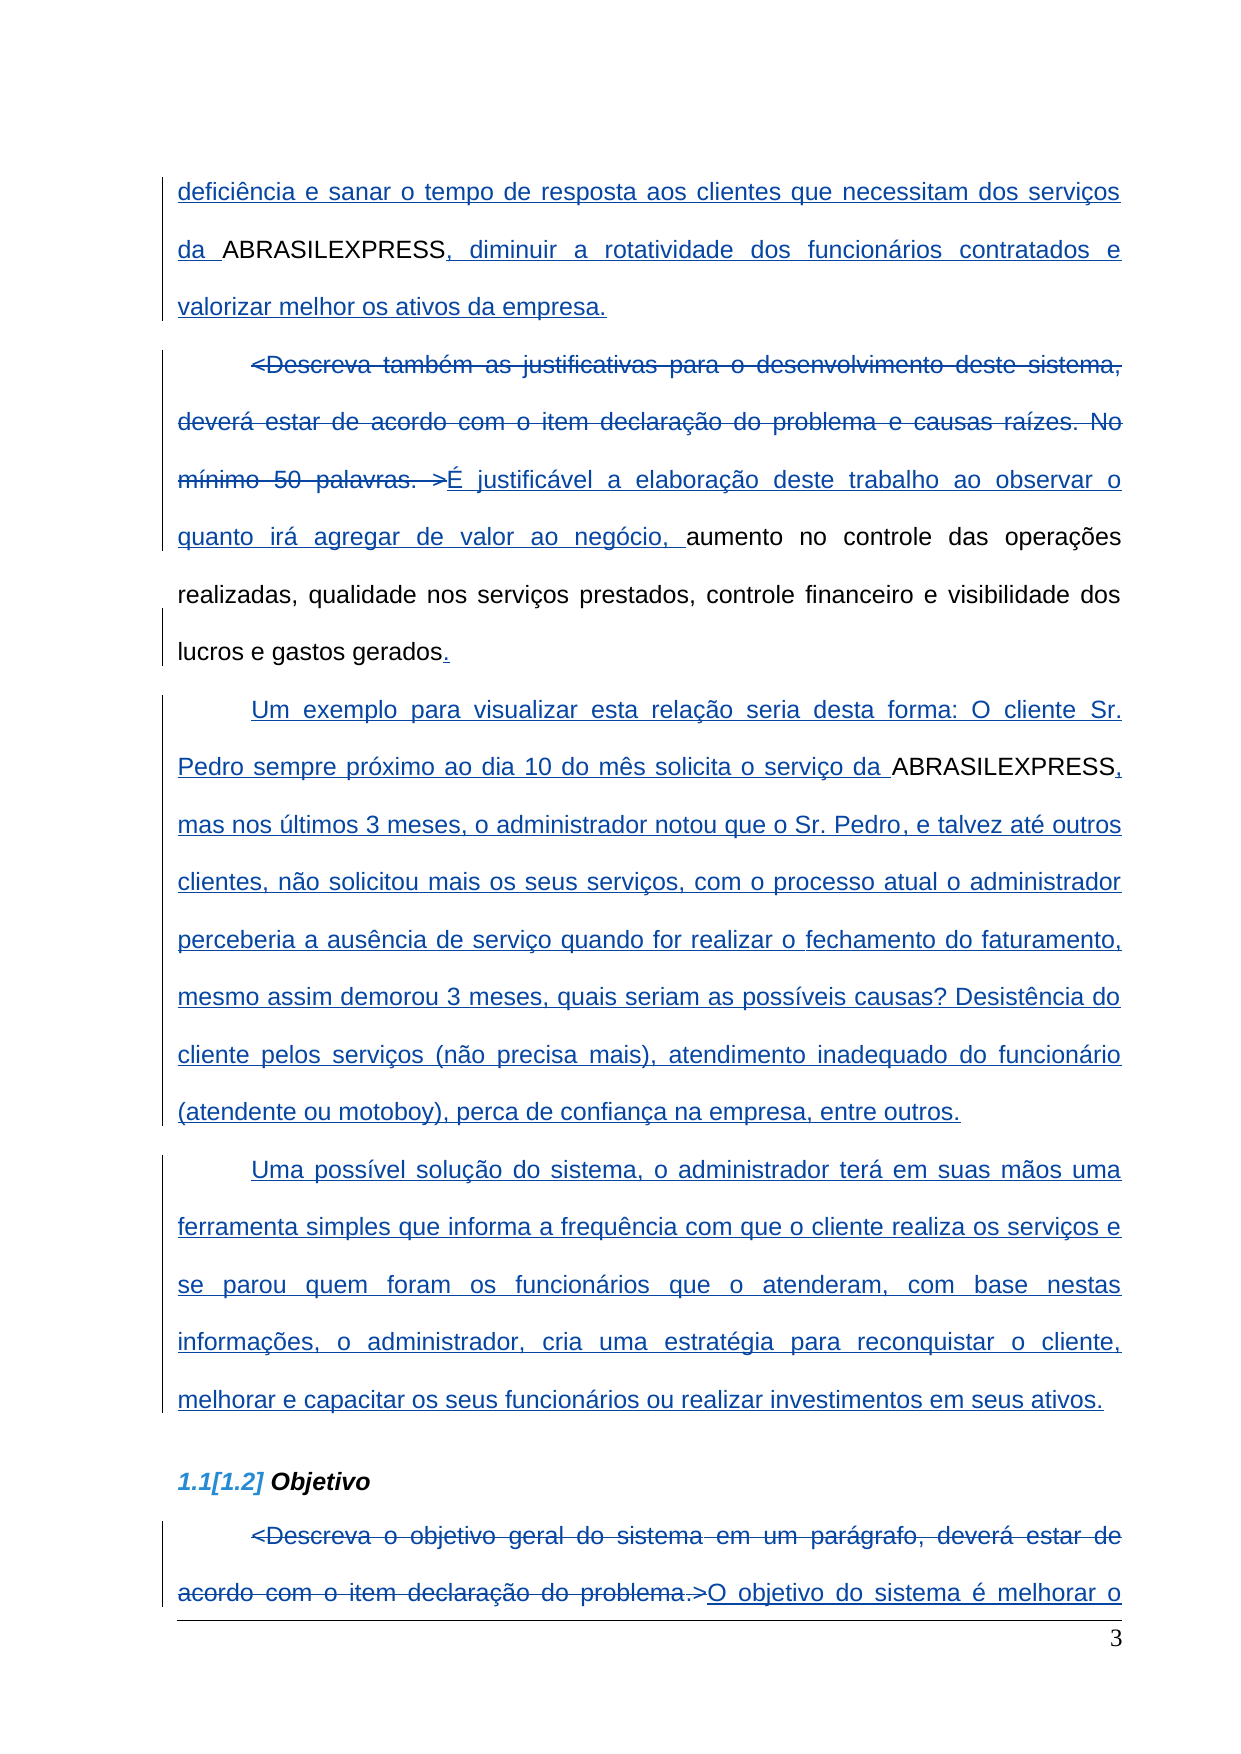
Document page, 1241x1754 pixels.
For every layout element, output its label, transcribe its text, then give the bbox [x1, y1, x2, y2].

text ABRASILEXPRESS [177, 695, 1122, 835]
text Objetivo [177, 1467, 1122, 1496]
text ABRASILEXPRESS [177, 1521, 1122, 1607]
text aumento no controle das operações realizadas, qualidade nos serviços prestados, controle financeiro e visibilidade dos lucros e gastos gerados [177, 350, 1122, 423]
text ABRASILEXPRESS [177, 836, 1122, 892]
text aumento no controle das operações realizadas, qualidade nos serviços prestados, controle financeiro e visibilidade dos lucros e gastos gerados [177, 424, 1122, 666]
text ABRASILEXPRESS [177, 1066, 1122, 1126]
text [177, 177, 1122, 321]
text ABRASILEXPRESS [177, 951, 1122, 1065]
text ABRASILEXPRESS [177, 893, 1122, 950]
